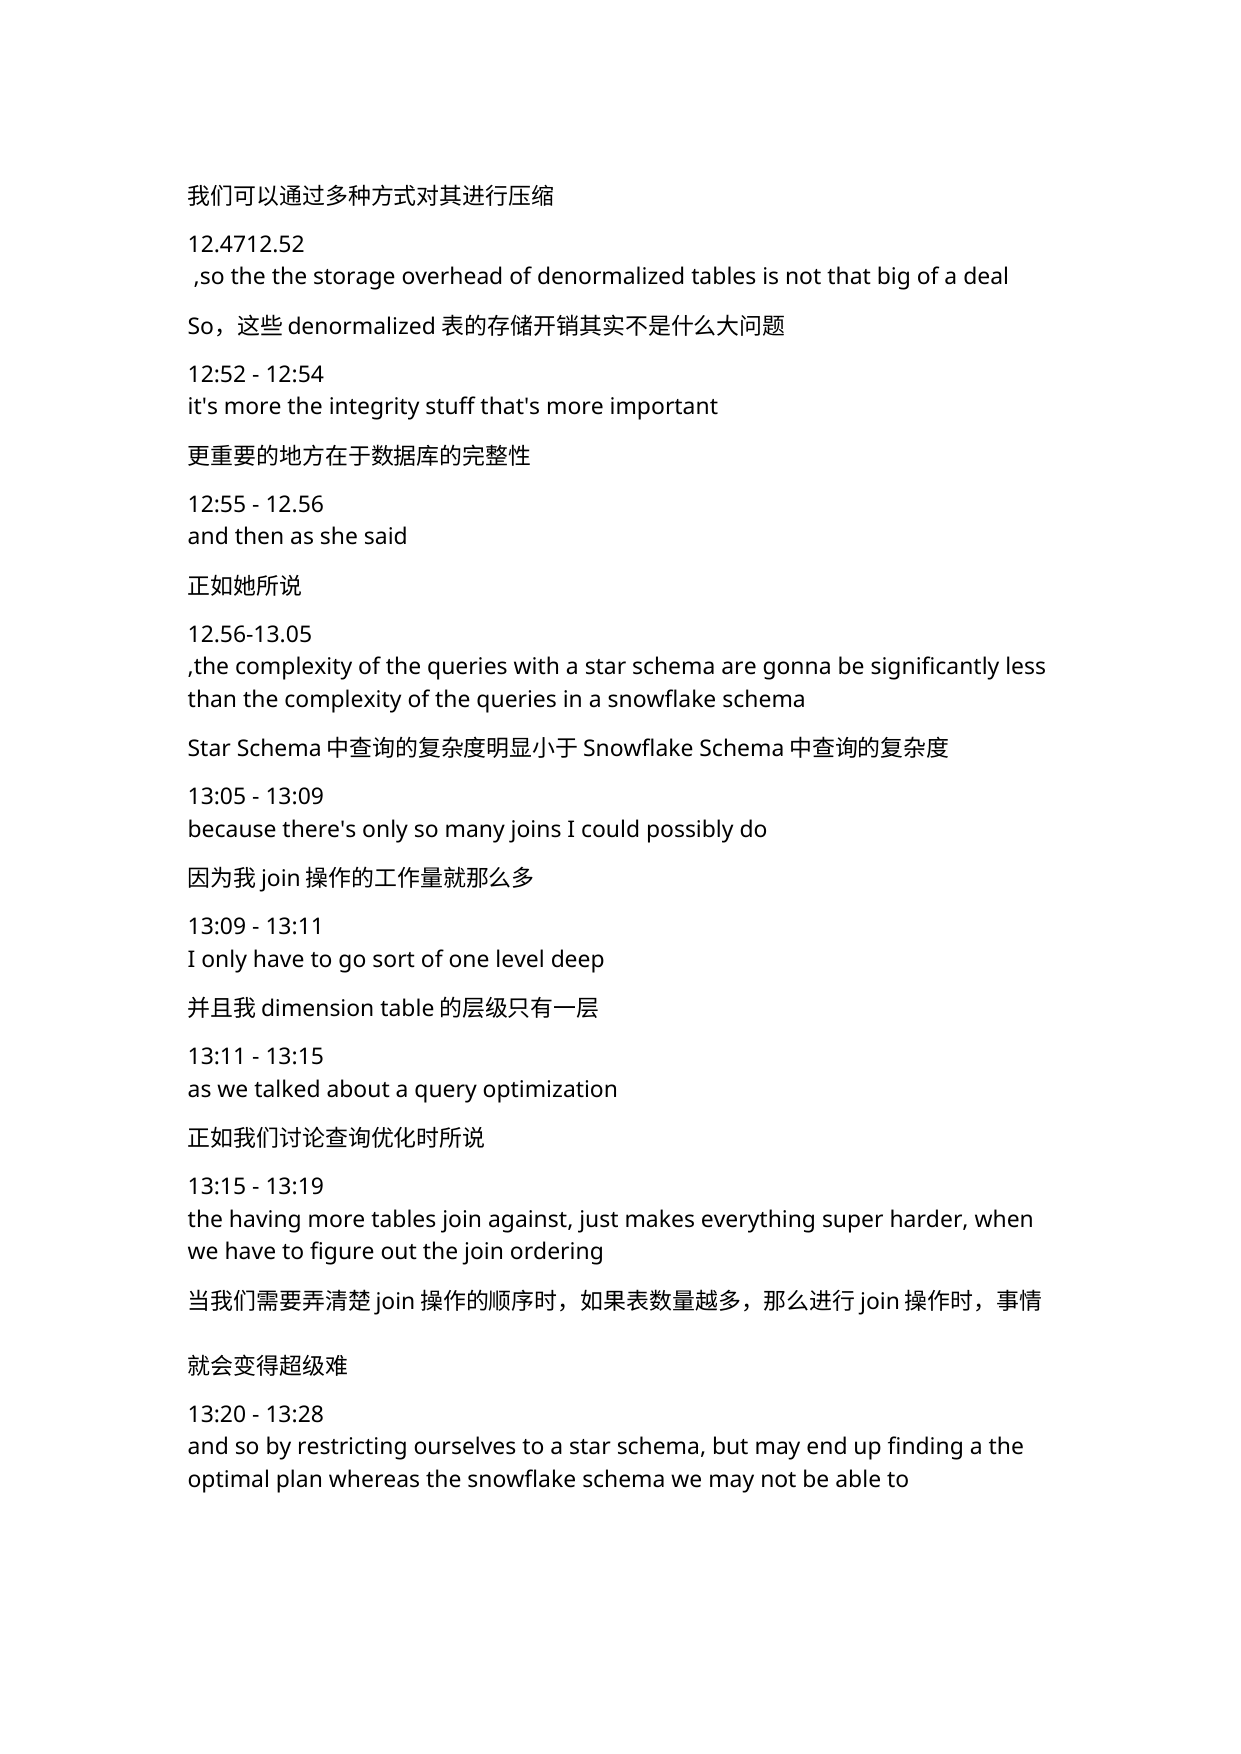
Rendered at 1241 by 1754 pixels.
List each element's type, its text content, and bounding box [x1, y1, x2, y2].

text 12:52 - 12:54 [187, 357, 1053, 389]
text 正如我们讨论查询优化时所说 [187, 1104, 1053, 1169]
text and so by restricting ourselves to a star schema, but may end up finding a the optimal plan whereas the snowflake schema we may not be able to [187, 1429, 1053, 1494]
text Star Schema中查询的复杂度明显小于Snowflake Schema中查询的复杂度 [187, 714, 1053, 779]
text 13:20 - 13:28 [187, 1397, 1053, 1429]
text and then as she said [187, 519, 1053, 552]
text 13:05 - 13:09 [187, 779, 1053, 812]
text ,so the the storage overhead of denormalized tables is not that big of a deal [187, 259, 1053, 292]
text 13:11 - 13:15 [187, 1039, 1053, 1072]
text 12:55 - 12.56 [187, 487, 1053, 519]
text because there's only so many joins I could possibly do [187, 812, 1053, 844]
text 当我们需要弄清楚join操作的顺序时，如果表数量越多，那么进行join操作时，事情就会变得超级难 [187, 1267, 1053, 1397]
text it's more the integrity stuff that's more important [187, 389, 1053, 422]
text 13:09 - 13:11 [187, 909, 1053, 942]
text 12.4712.52 [187, 227, 1053, 259]
text the having more tables join against, just makes everything super harder, when we have to figure out the join ordering [187, 1202, 1053, 1267]
text 因为我join操作的工作量就那么多 [187, 844, 1053, 909]
text 我们可以通过多种方式对其进行压缩 [187, 162, 1053, 227]
text 正如她所说 [187, 552, 1053, 617]
text 更重要的地方在于数据库的完整性 [187, 422, 1053, 487]
text 12.56-13.05 [187, 617, 1053, 649]
text as we talked about a query optimization [187, 1072, 1053, 1104]
text 13:15 - 13:19 [187, 1169, 1053, 1202]
text So，这些denormalized 表的存储开销其实不是什么大问题 [187, 292, 1053, 357]
text 并且我dimension table的层级只有一层 [187, 974, 1053, 1039]
text I only have to go sort of one level deep [187, 942, 1053, 974]
text ,the complexity of the queries with a star schema are gonna be significantly less than the complexity of the queries in a snowflake schema [187, 649, 1053, 714]
